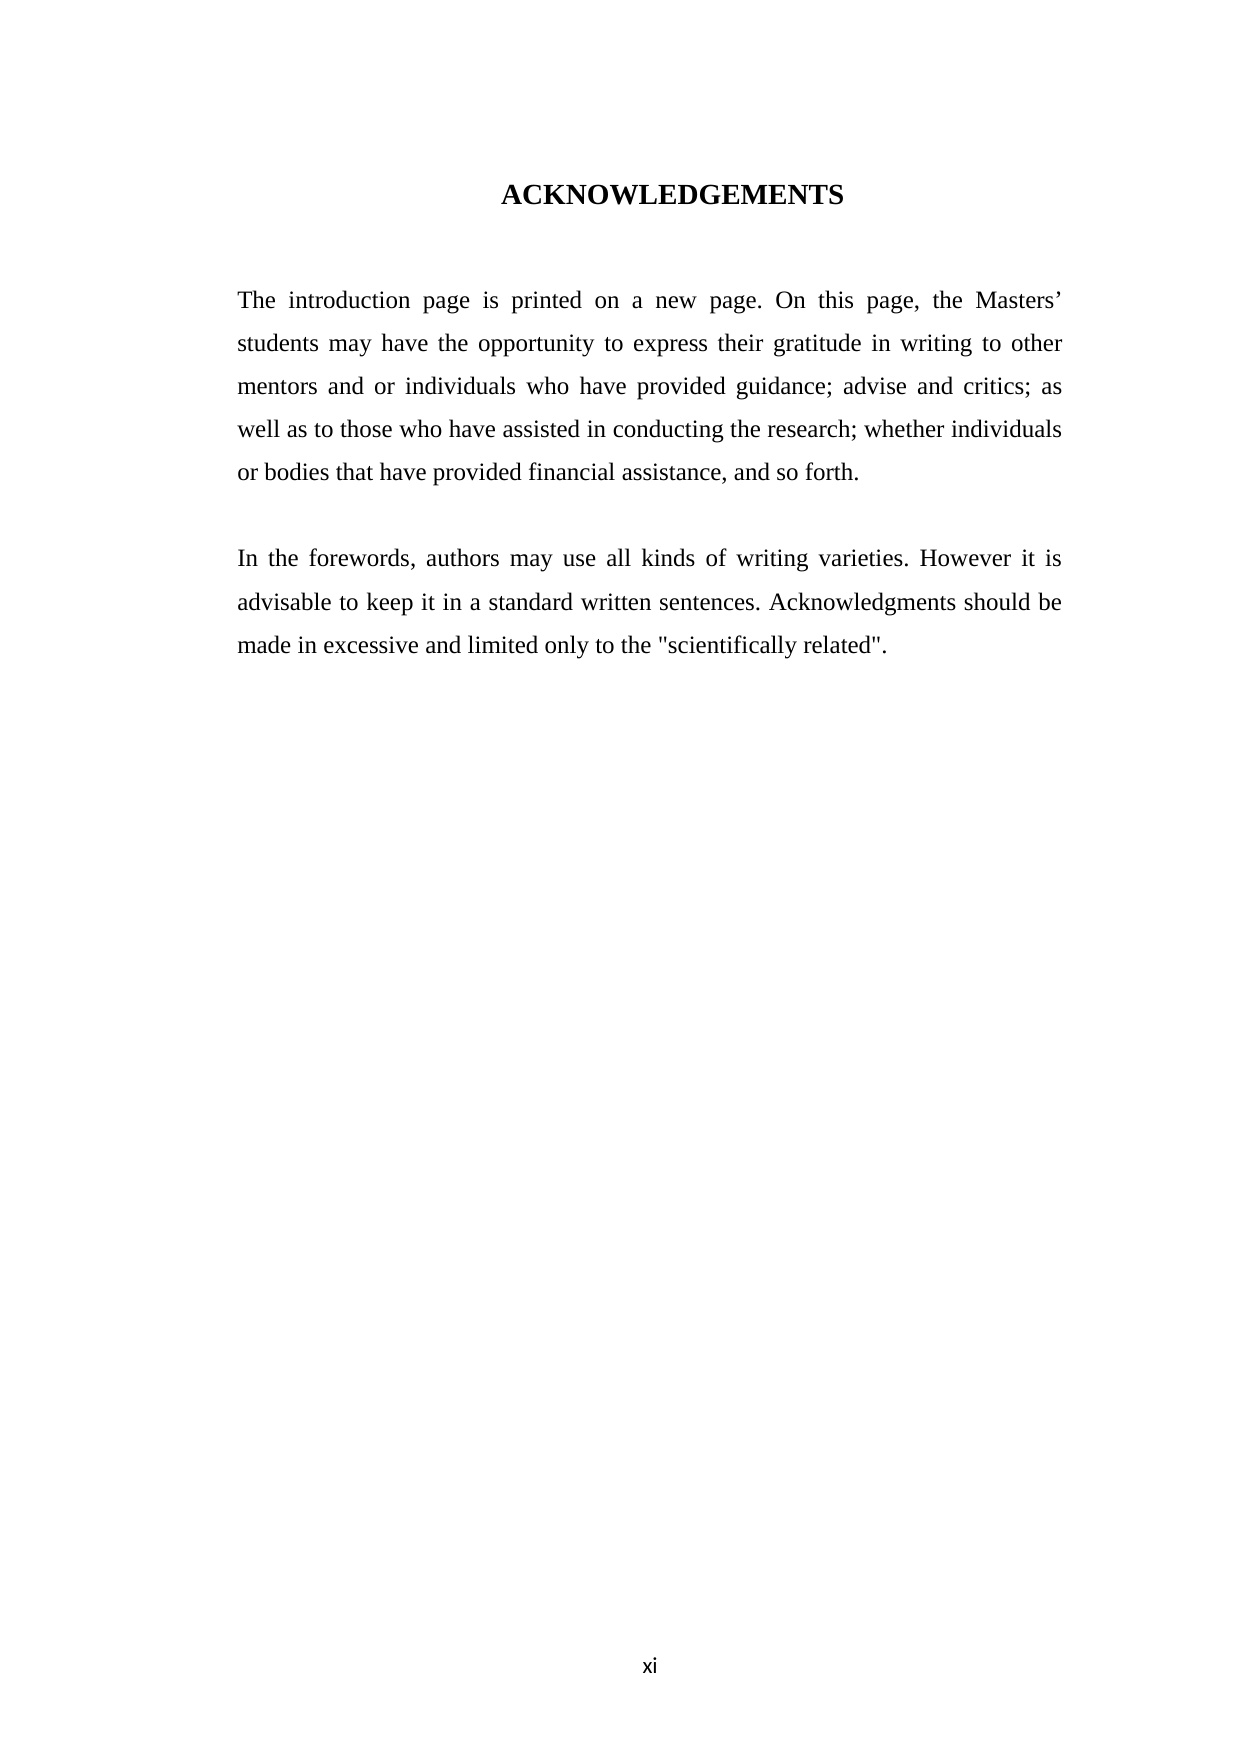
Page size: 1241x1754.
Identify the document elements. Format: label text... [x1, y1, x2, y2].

text The introduction page is printed on a new page. On this page, the Masters’ students may have the opportunity to express their gratitude in writing to other mentors and or individuals who have provided guidance; advise and critics; as well as to those who have assisted in conducting the research; whether individuals or bodies that have provided financial assistance, and so forth. [237, 285, 1063, 486]
subtitle ACKNOWLEDGEMENTS [282, 177, 1063, 211]
text In the forewords, authors may use all kinds of writing varieties. However it is advisable to keep it in a standard written sentences. Acknowledgments should be made in excessive and limited only to the "scientifically related". [237, 500, 1063, 658]
